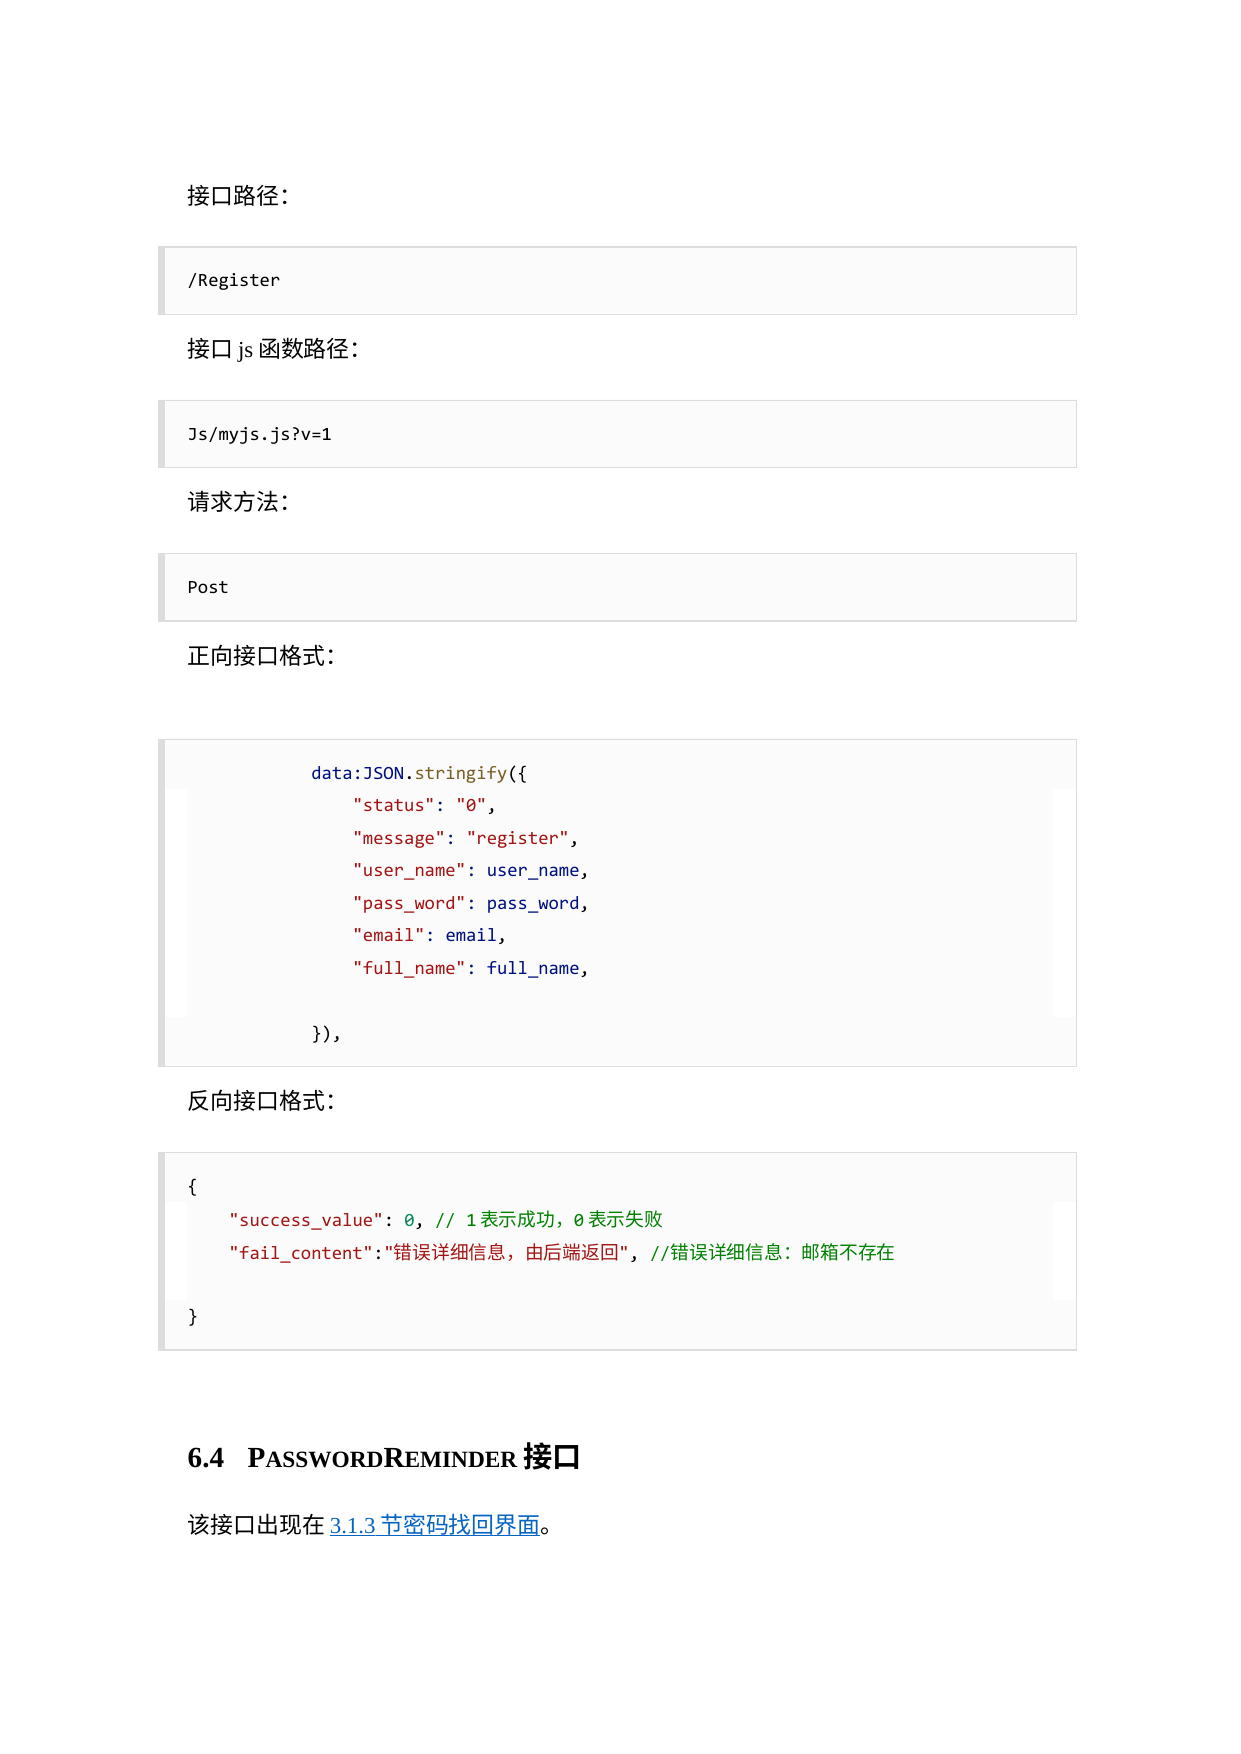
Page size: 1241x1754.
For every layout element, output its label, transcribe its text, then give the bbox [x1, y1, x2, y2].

text "user_name": user_name, [187, 854, 1053, 887]
text 接口路径： [187, 162, 1053, 227]
text "full_name": full_name, [187, 952, 1053, 984]
text "message": "register", [187, 822, 1053, 854]
text Js/myjs.js?v=1 [165, 401, 1076, 467]
text "email": email, [187, 919, 1053, 952]
text { [165, 1153, 1076, 1202]
subtitle PasswordReminder接口 [187, 1423, 1053, 1488]
text "success_value": 0, // 1表示成功，0表示失败 [187, 1202, 1053, 1235]
text }), [165, 998, 1076, 1066]
text 该接口出现在3.1.3节密码找回界面。 [187, 1491, 1053, 1556]
text 请求方法： [187, 468, 1053, 533]
text 反向接口格式： [187, 1067, 1053, 1132]
text 正向接口格式： [187, 622, 1053, 687]
text } [165, 1282, 1076, 1349]
text data:JSON.stringify({ [165, 740, 1076, 789]
text /Register [165, 248, 1076, 314]
text Post [165, 554, 1076, 620]
text "status": "0", [187, 789, 1053, 822]
text "pass_word": pass_word, [187, 887, 1053, 919]
text 接口js函数路径： [187, 315, 1053, 380]
text "fail_content":"错误详细信息，由后端返回", //错误详细信息：邮箱不存在 [187, 1235, 1053, 1267]
